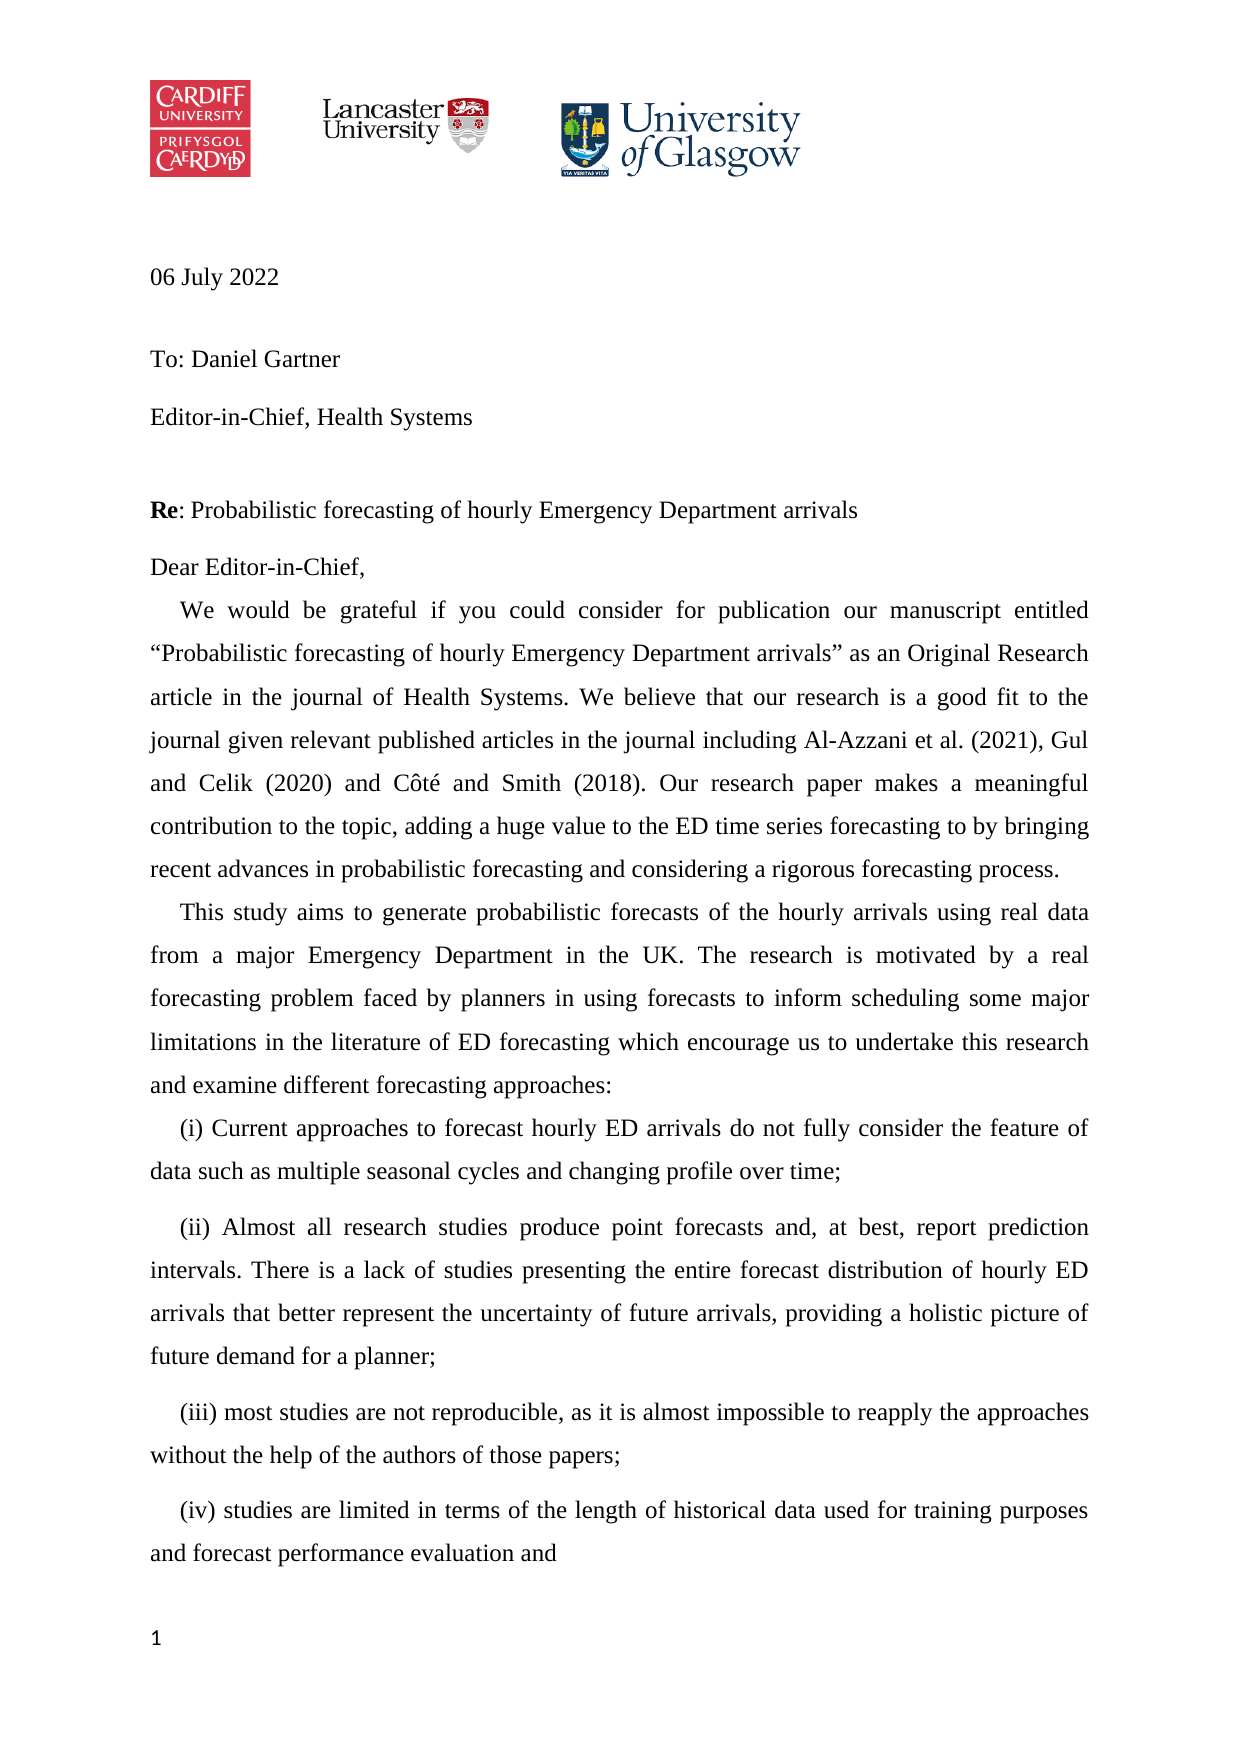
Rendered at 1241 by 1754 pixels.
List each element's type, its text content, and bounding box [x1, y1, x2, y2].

text (ii) Almost all research studies produce point forecasts and, at best, report prediction intervals. There is a lack of studies presenting the entire forecast distribution of hourly ED arrivals that better represent the uncertainty of future arrivals, providing a holistic picture of future demand for a planner; [150, 1212, 1090, 1370]
text We would be grateful if you could consider for publication our manuscript entitled “Probabilistic forecasting of hourly Emergency Department arrivals” as an Original Research article in the journal of Health Systems. We believe that our research is a good fit to the journal given relevant published articles in the journal including Al-Azzani et al. (2021), Gul and Celik (2020) and Côté and Smith (2018). Our research paper makes a meaningful contribution to the topic, adding a huge value to the ED time series forecasting to by bringing recent advances in probabilistic forecasting and considering a rigorous forecasting process. [150, 595, 1090, 883]
picture [150, 75, 801, 177]
text Dear Editor-in-Chief, [150, 552, 1090, 581]
text (iii) most studies are not reproducible, as it is almost impossible to reapply the approaches without the help of the authors of those papers; [150, 1397, 1090, 1468]
text 06 July 2022 [150, 262, 1090, 291]
text To: Daniel Gartner [150, 344, 1090, 373]
text This study aims to generate probabilistic forecasts of the hourly arrivals using real data from a major Emergency Department in the UK. The research is motivated by a real forecasting problem faced by planners in using forecasts to inform scheduling some major limitations in the literature of ED forecasting which encourage us to undertake this research and examine different forecasting approaches: [150, 897, 1090, 1098]
text (iv) studies are limited in terms of the length of historical data used for training purposes and forecast performance evaluation and [150, 1495, 1090, 1567]
text (i) Current approaches to forecast hourly ED arrivals do not fully consider the feature of data such as multiple seasonal cycles and changing profile over time; [150, 1113, 1090, 1185]
text Editor-in-Chief, Health Systems [150, 402, 1090, 431]
title Re: Probabilistic forecasting of hourly Emergency Department arrivals [150, 495, 1090, 523]
